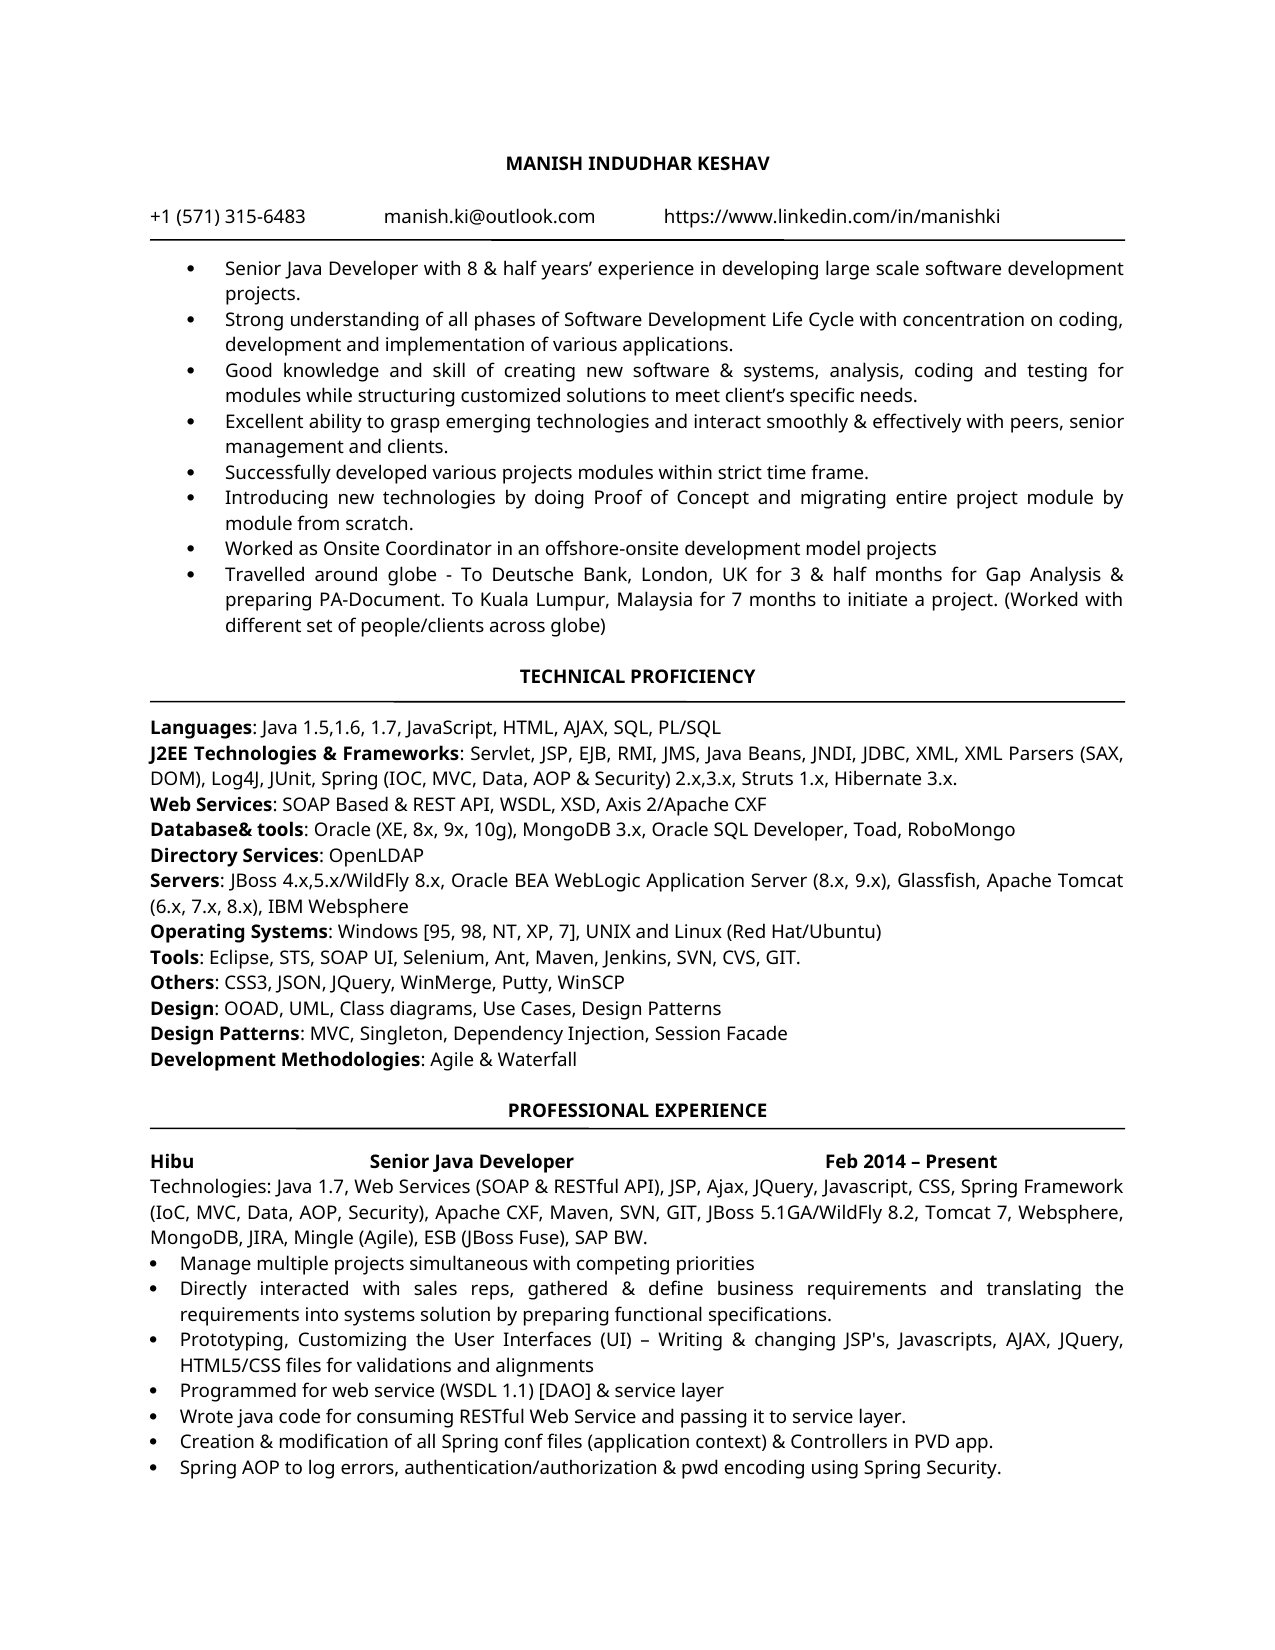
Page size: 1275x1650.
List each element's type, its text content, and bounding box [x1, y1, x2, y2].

list Programmed for web service (WSDL 1.1) [DAO] & service layer [150, 1378, 1125, 1403]
text Design Patterns: MVC, Singleton, Dependency Injection, Session Facade [150, 1021, 1125, 1046]
text Operating Systems: Windows [95, 98, NT, XP, 7], UNIX and Linux (Red Hat/Ubuntu) [150, 918, 1125, 944]
text Directory Services: OpenLDAP [150, 842, 1125, 867]
list Creation & modification of all Spring conf files (application context) & Controllers in PVD app. [150, 1429, 1125, 1454]
list Strong understanding of all phases of Software Development Life Cycle with concentration on coding, development and implementation of various applications. [187, 306, 1125, 357]
list Wrote java code for consuming RESTful Web Service and passing it to service layer. [150, 1403, 1125, 1429]
text Tools: Eclipse, STS, SOAP UI, Selenium, Ant, Maven, Jenkins, SVN, CVS, GIT. [150, 944, 1125, 969]
list Senior Java Developer with 8 & half years’ experience in developing large scale software development projects. [187, 255, 1125, 306]
list Good knowledge and skill of creating new software & systems, analysis, coding and testing for modules while structuring customized solutions to meet client’s specific needs. [187, 357, 1125, 408]
text PROFESSIONAL EXPERIENCE [150, 1097, 1125, 1123]
text Design: OOAD, UML, Class diagrams, Use Cases, Design Patterns [150, 995, 1125, 1021]
text Hibu Senior Java Developer Feb 2014 – Present [150, 1148, 1125, 1174]
text Web Services: SOAP Based & REST API, WSDL, XSD, Axis 2/Apache CXF [150, 791, 1125, 816]
list Travelled around globe - To Deutsche Bank, London, UK for 3 & half months for Gap Analysis & preparing PA-Document. To Kuala Lumpur, Malaysia for 7 months to initiate a project. (Worked with different set of people/clients across globe) [187, 561, 1125, 638]
text Servers: JBoss 4.x,5.x/WildFly 8.x, Oracle BEA WebLogic Application Server (8.x, 9.x), Glassfish, Apache Tomcat (6.x, 7.x, 8.x), IBM Websphere [150, 867, 1125, 918]
text Technologies: Java 1.7, Web Services (SOAP & RESTful API), JSP, Ajax, JQuery, Javascript, CSS, Spring Framework (IoC, MVC, Data, AOP, Security), Apache CXF, Maven, SVN, GIT, JBoss 5.1GA/WildFly 8.2, Tomcat 7, Websphere, MongoDB, JIRA, Mingle (Agile), ESB (JBoss Fuse), SAP BW. [150, 1174, 1125, 1250]
list Prototyping, Customizing the User Interfaces (UI) – Writing & changing JSP's, Javascripts, AJAX, JQuery, HTML5/CSS files for validations and alignments [150, 1327, 1125, 1378]
list Introducing new technologies by doing Proof of Concept and migrating entire project module by module from scratch. [187, 484, 1125, 536]
list Worked as Onsite Coordinator in an offshore-onsite development model projects [187, 536, 1125, 561]
list Directly interacted with sales reps, gathered & define business requirements and translating the requirements into systems solution by preparing functional specifications. [150, 1276, 1125, 1327]
text Database& tools: Oracle (XE, 8x, 9x, 10g), MongoDB 3.x, Oracle SQL Developer, Toad, RoboMongo [150, 816, 1125, 842]
list Excellent ability to grasp emerging technologies and interact smoothly & effectively with peers, senior management and clients. [187, 408, 1125, 459]
text TECHNICAL PROFICIENCY [150, 663, 1125, 689]
text Development Methodologies: Agile & Waterfall [150, 1046, 1125, 1072]
list Spring AOP to log errors, authentication/authorization & pwd encoding using Spring Security. [150, 1454, 1125, 1480]
text J2EE Technologies & Frameworks: Servlet, JSP, EJB, RMI, JMS, Java Beans, JNDI, JDBC, XML, XML Parsers (SAX, DOM), Log4J, JUnit, Spring (IOC, MVC, Data, AOP & Security) 2.x,3.x, Struts 1.x, Hibernate 3.x. [150, 740, 1125, 791]
text Languages: Java 1.5,1.6, 1.7, JavaScript, HTML, AJAX, SQL, PL/SQL [150, 714, 1125, 740]
text Others: CSS3, JSON, JQuery, WinMerge, Putty, WinSCP [150, 969, 1125, 995]
text +1 (571) 315-6483 manish.ki@outlook.com https://www.linkedin.com/in/manishki [150, 204, 1125, 229]
text MANISH INDUDHAR KESHAV [150, 150, 1125, 176]
list Successfully developed various projects modules within strict time frame. [187, 459, 1125, 484]
list Manage multiple projects simultaneous with competing priorities [150, 1250, 1125, 1276]
